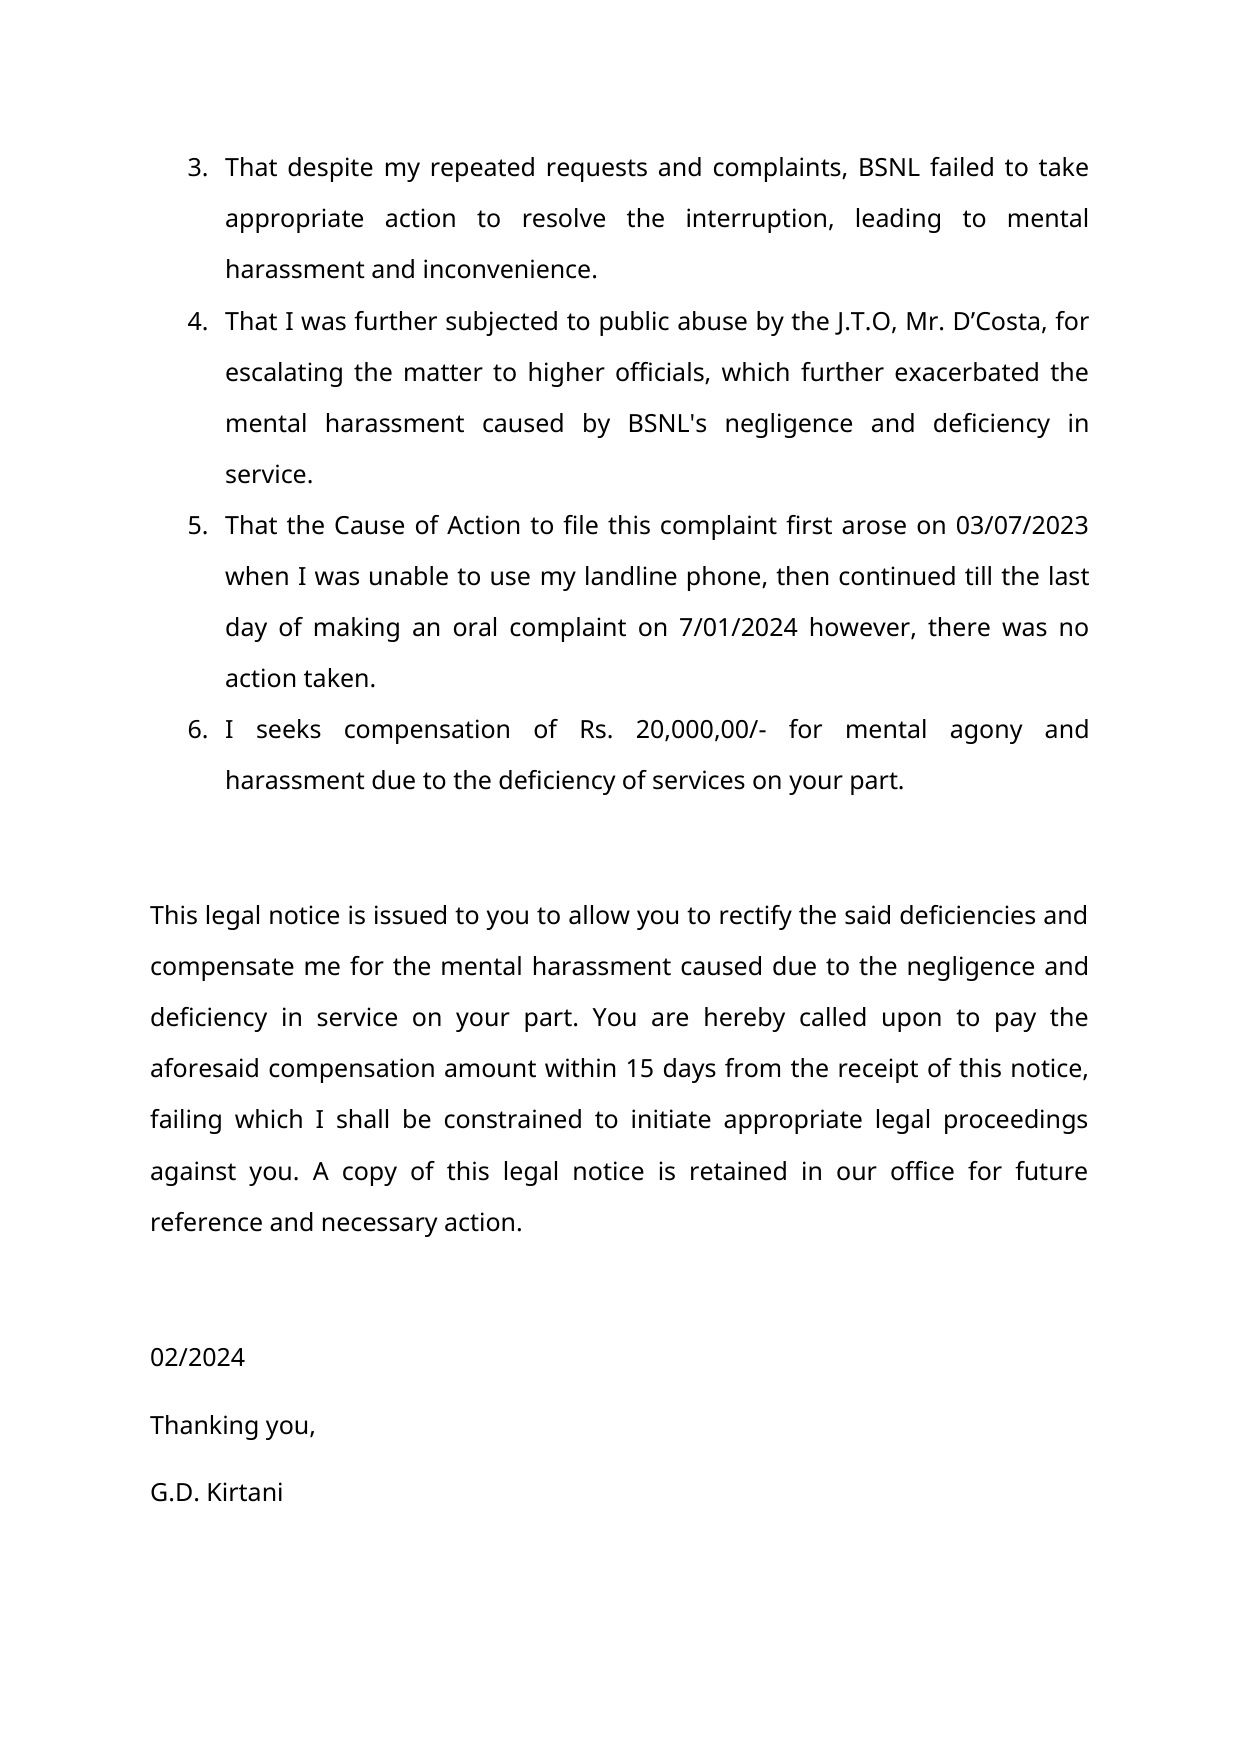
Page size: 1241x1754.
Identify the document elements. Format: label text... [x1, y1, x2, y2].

list I seeks compensation of Rs. 20,000,00/- for mental agony and harassment due to the deficiency of services on your part. [187, 711, 1090, 797]
text Thanking you, [150, 1407, 1090, 1441]
text This legal notice is issued to you to allow you to rectify the said deficiencies and compensate me for the mental harassment caused due to the negligence and deficiency in service on your part. You are hereby called upon to pay the aforesaid compensation amount within 15 days from the receipt of this notice, failing which I shall be constrained to initiate appropriate legal proceedings against you. A copy of this legal notice is retained in our office for future reference and necessary action. [150, 898, 1090, 1238]
list That despite my repeated requests and complaints, BSNL failed to take appropriate action to resolve the interruption, leading to mental harassment and inconvenience. [187, 150, 1090, 286]
text G.D. Kirtani [150, 1475, 1090, 1509]
text 02/2024 [150, 1339, 1090, 1374]
list That I was further subjected to public abuse by the J.T.O, Mr. D’Costa, for escalating the matter to higher officials, which further exacerbated the mental harassment caused by BSNL's negligence and deficiency in service. [187, 303, 1090, 490]
list That the Cause of Action to file this complaint first arose on 03/07/2023 when I was unable to use my landline phone, then continued till the last day of making an oral complaint on 7/01/2024 however, there was no action taken. [187, 507, 1090, 694]
